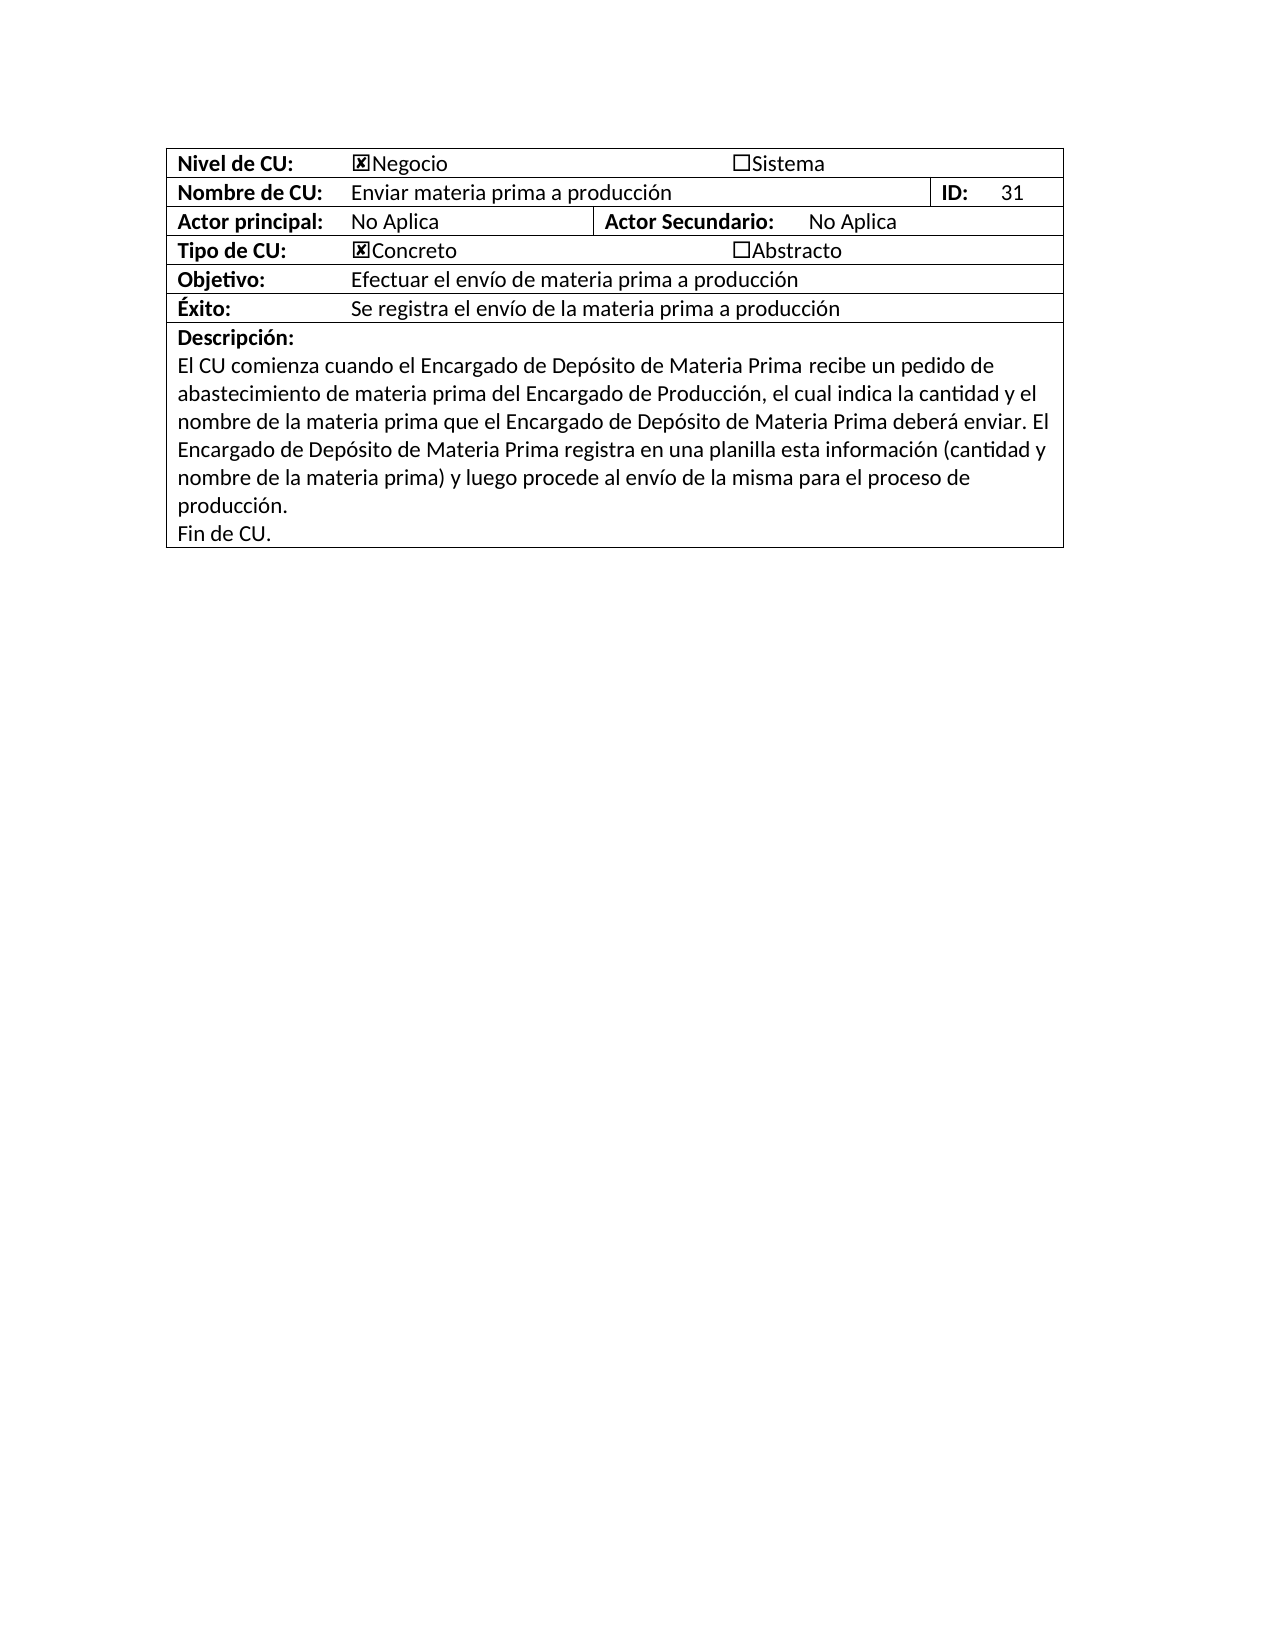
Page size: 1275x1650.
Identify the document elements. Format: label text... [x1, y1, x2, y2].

table_cell 31 [989, 178, 1063, 206]
table_cell Efectuar el envío de materia prima a producción [340, 265, 1063, 293]
table_header Negocio [340, 149, 720, 177]
table_cell ID: [931, 178, 989, 206]
table_cell Descripción: [167, 323, 1063, 351]
table_header Sistema [720, 149, 1063, 177]
table_cell Objetivo: [167, 265, 339, 293]
table_cell Tipo de CU: [167, 236, 339, 264]
table_cell No Aplica [340, 207, 593, 235]
table_cell Actor Secundario: [594, 207, 797, 235]
table_cell Éxito: [167, 294, 339, 322]
table_cell Enviar materia prima a producción [340, 178, 930, 206]
table_cell Actor principal: [167, 207, 339, 235]
table_cell No Aplica [797, 207, 1063, 235]
table_cell Concreto [340, 236, 720, 264]
table_cell El CU comienza cuando el Encargado de Depósito de Materia Prima recibe un pedido de abastecimiento de materia prima del Encargado de Producción, el cual indica la cantidad y el nombre de la materia prima que el Encargado de Depósito de Materia Prima deberá enviar. El Encargado de Depósito de Materia Prima registra en una planilla esta información (cantidad y nombre de la materia prima) y luego procede al envío de la misma para el proceso de producción. [167, 351, 1063, 519]
table_cell Fin de CU. [167, 519, 1063, 547]
table_cell Se registra el envío de la materia prima a producción [340, 294, 1063, 322]
table_cell Abstracto [720, 236, 1063, 264]
table_header Nivel de CU: [167, 149, 339, 177]
table_cell Nombre de CU: [167, 178, 339, 206]
